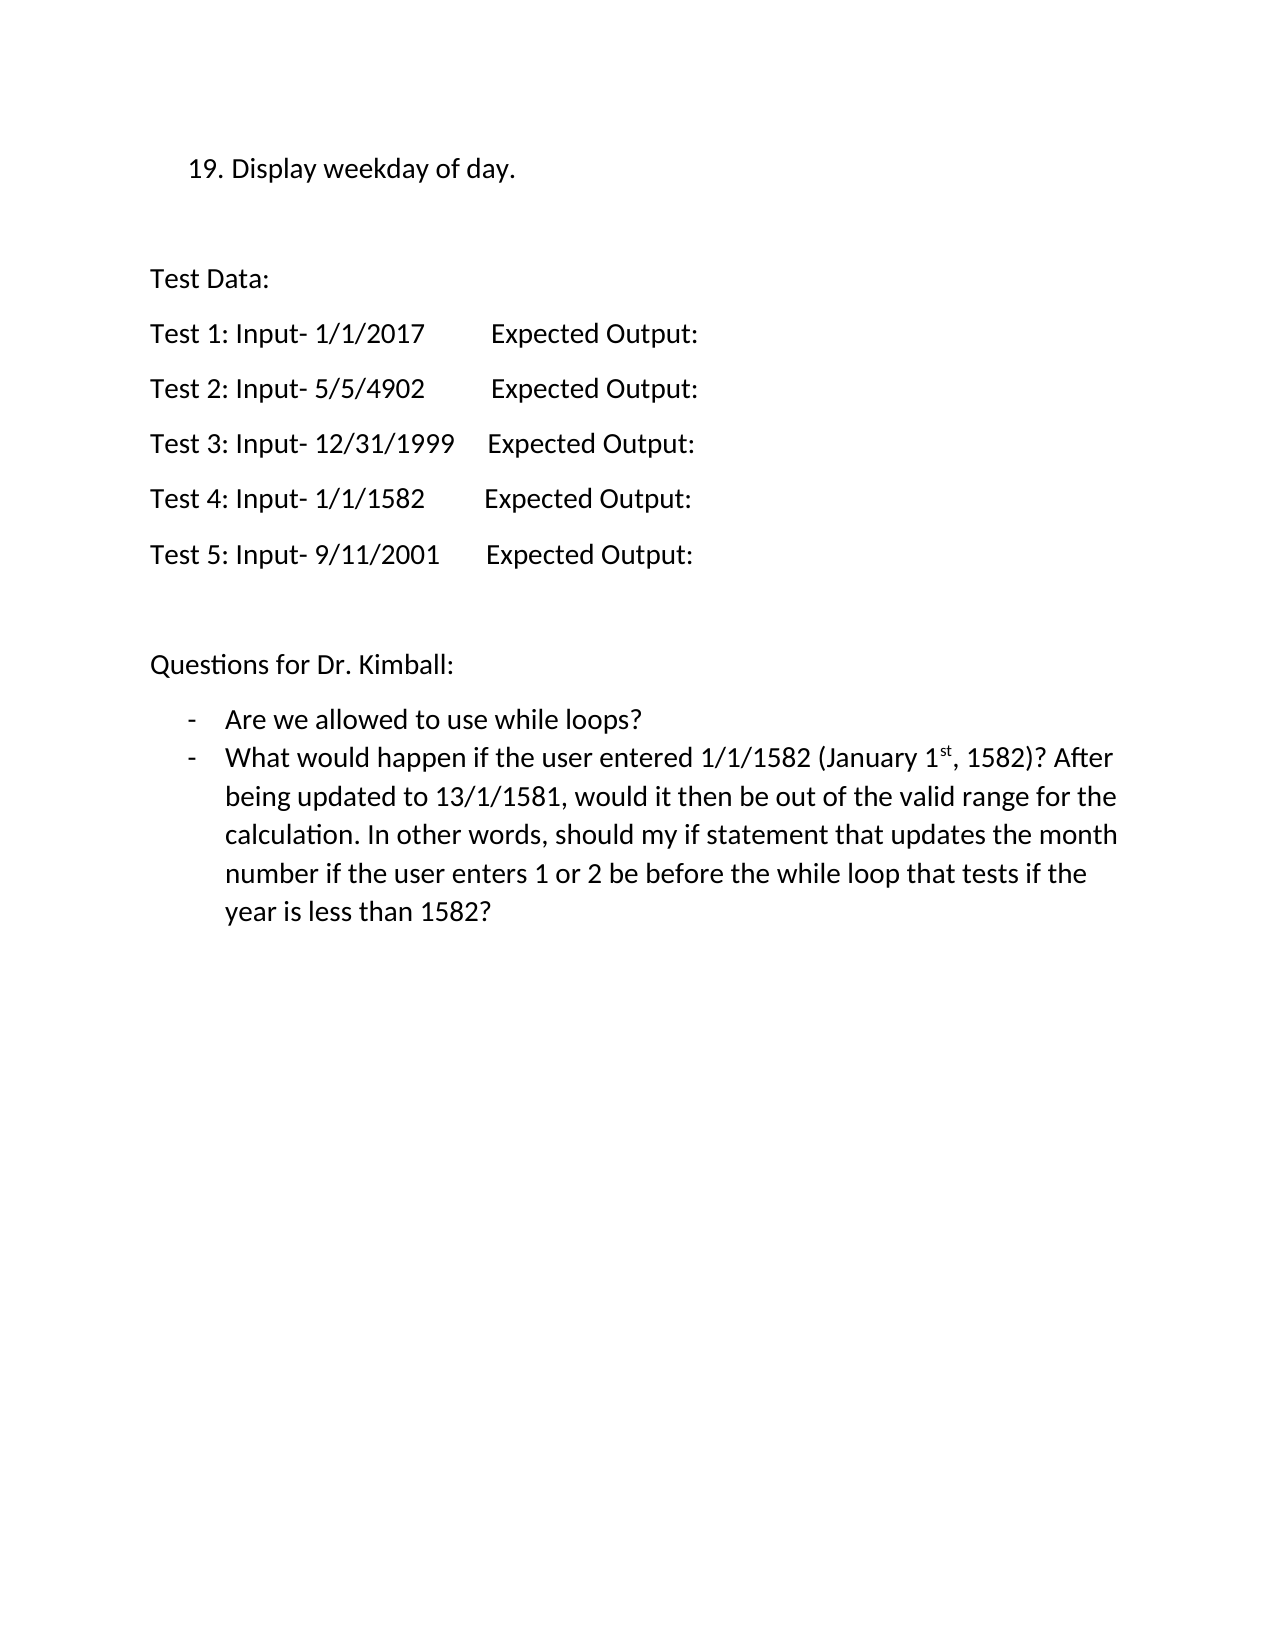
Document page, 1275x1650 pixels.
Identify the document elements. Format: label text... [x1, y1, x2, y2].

text Test 5: Input- 9/11/2001 Expected Output: [150, 536, 1125, 571]
text Test 4: Input- 1/1/1582 Expected Output: [150, 481, 1125, 516]
text Test 3: Input- 12/31/1999 Expected Output: [150, 426, 1125, 461]
list Display weekday of day. [187, 150, 1125, 186]
list Are we allowed to use while loops? [187, 701, 1125, 737]
text Test Data: [150, 260, 1125, 296]
list What would happen if the user entered 1/1/1582 (January 1st, 1582)? After being updated to 13/1/1581, would it then be out of the valid range for the calculation. In other words, should my if statement that updates the month number if the user enters 1 or 2 be before the while loop that tests if the year is less than 1582? [187, 739, 1125, 929]
text Test 2: Input- 5/5/4902 Expected Output: [150, 370, 1125, 406]
text Test 1: Input- 1/1/2017 Expected Output: [150, 315, 1125, 351]
text Questions for Dr. Kimball: [150, 646, 1125, 682]
